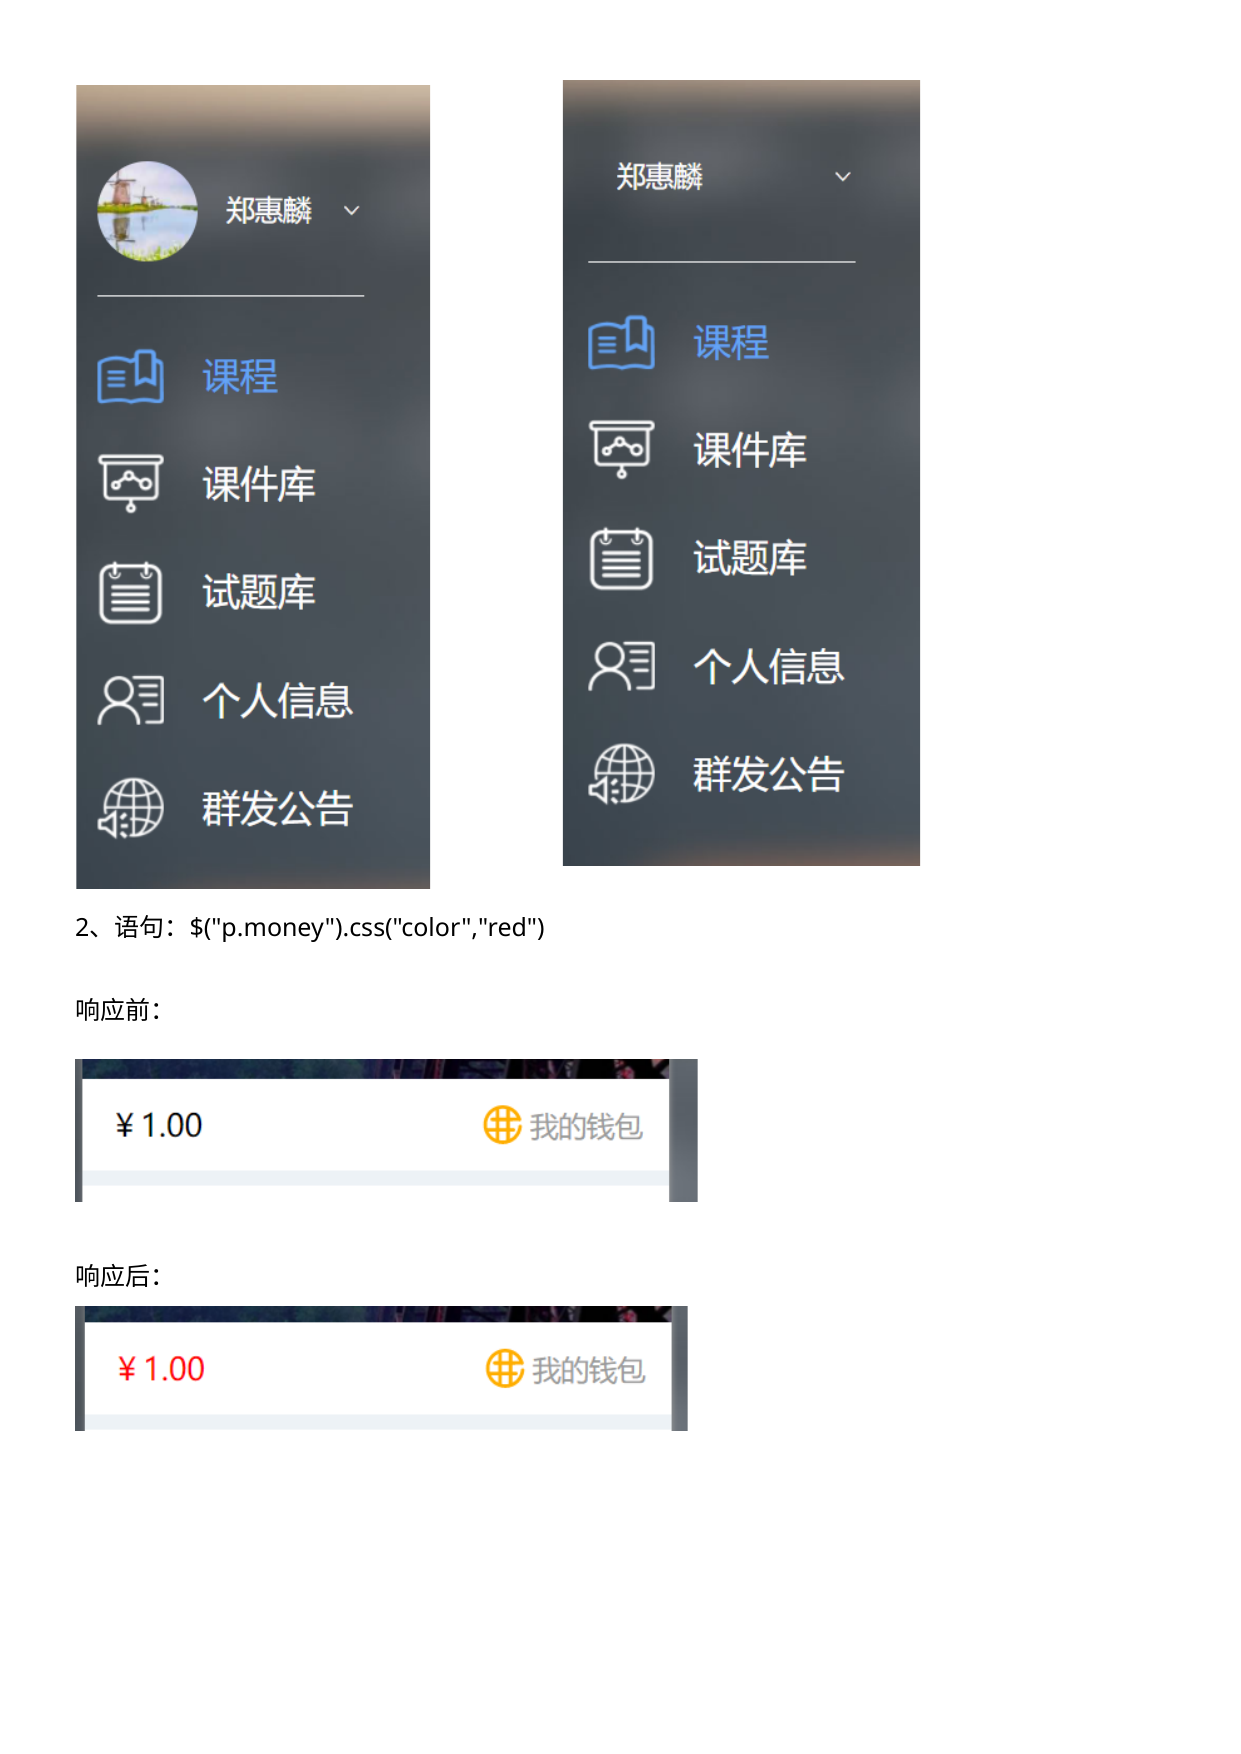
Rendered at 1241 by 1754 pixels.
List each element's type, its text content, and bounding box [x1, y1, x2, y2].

list 响应后： [75, 1242, 1165, 1307]
picture [561, 80, 919, 866]
picture [75, 1059, 698, 1202]
picture [75, 1306, 688, 1431]
list 响应前： [75, 976, 1165, 1041]
list 语句：$("p.money").css("color","red") [75, 893, 1165, 958]
picture [75, 85, 429, 886]
